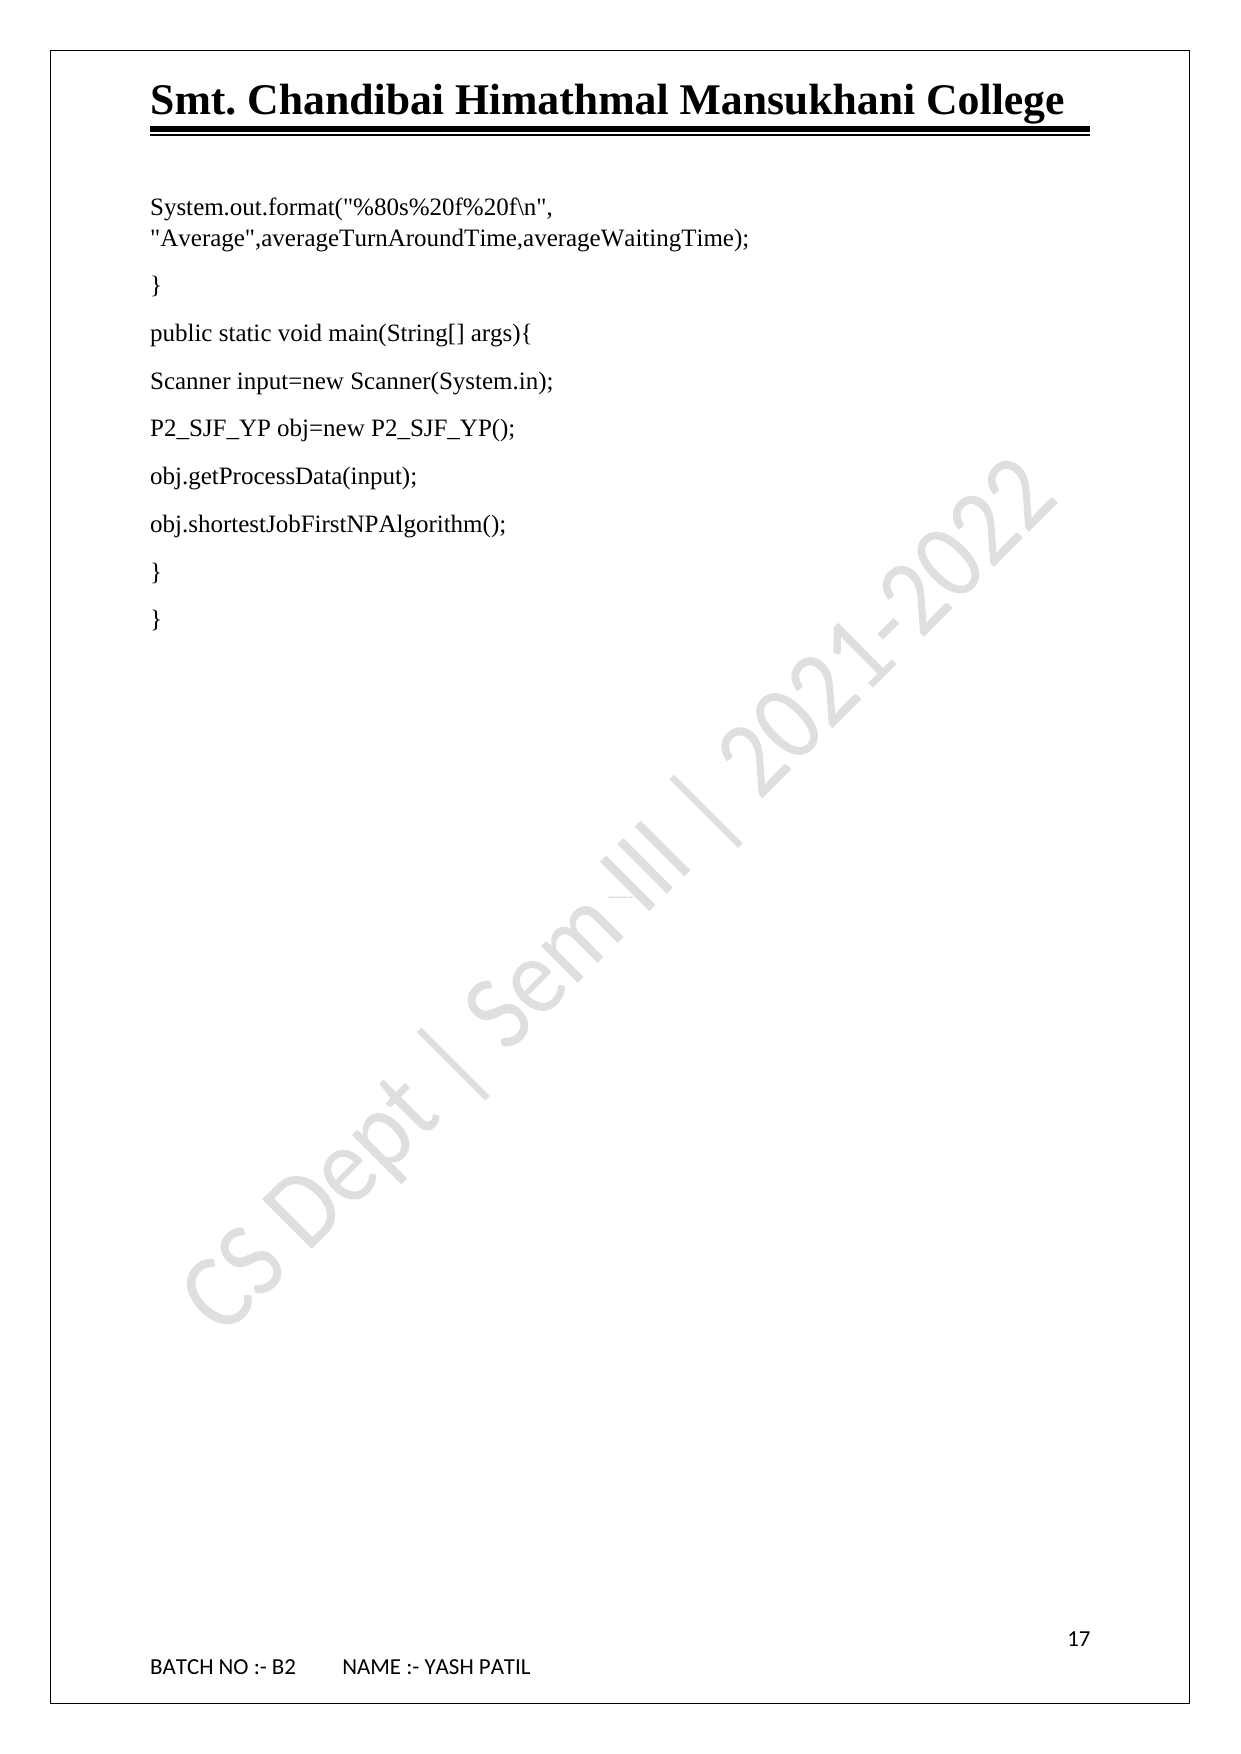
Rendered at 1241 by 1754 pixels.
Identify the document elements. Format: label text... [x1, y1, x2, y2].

text P2_SJF_YP obj=new P2_SJF_YP(); [150, 413, 1090, 442]
text obj.getProcessData(input); [150, 461, 1090, 490]
text obj.shortestJobFirstNPAlgorithm(); [150, 509, 1090, 538]
text System.out.format("%80s%20f%20f\n", "Average",averageTurnAroundTime,averageWaitingTime); [150, 192, 1090, 251]
text Scanner input=new Scanner(System.in); [150, 366, 1090, 394]
text } [150, 270, 1090, 299]
text public static void main(String[] args){ [150, 318, 1090, 347]
text } [150, 557, 1090, 585]
text } [150, 604, 1090, 633]
